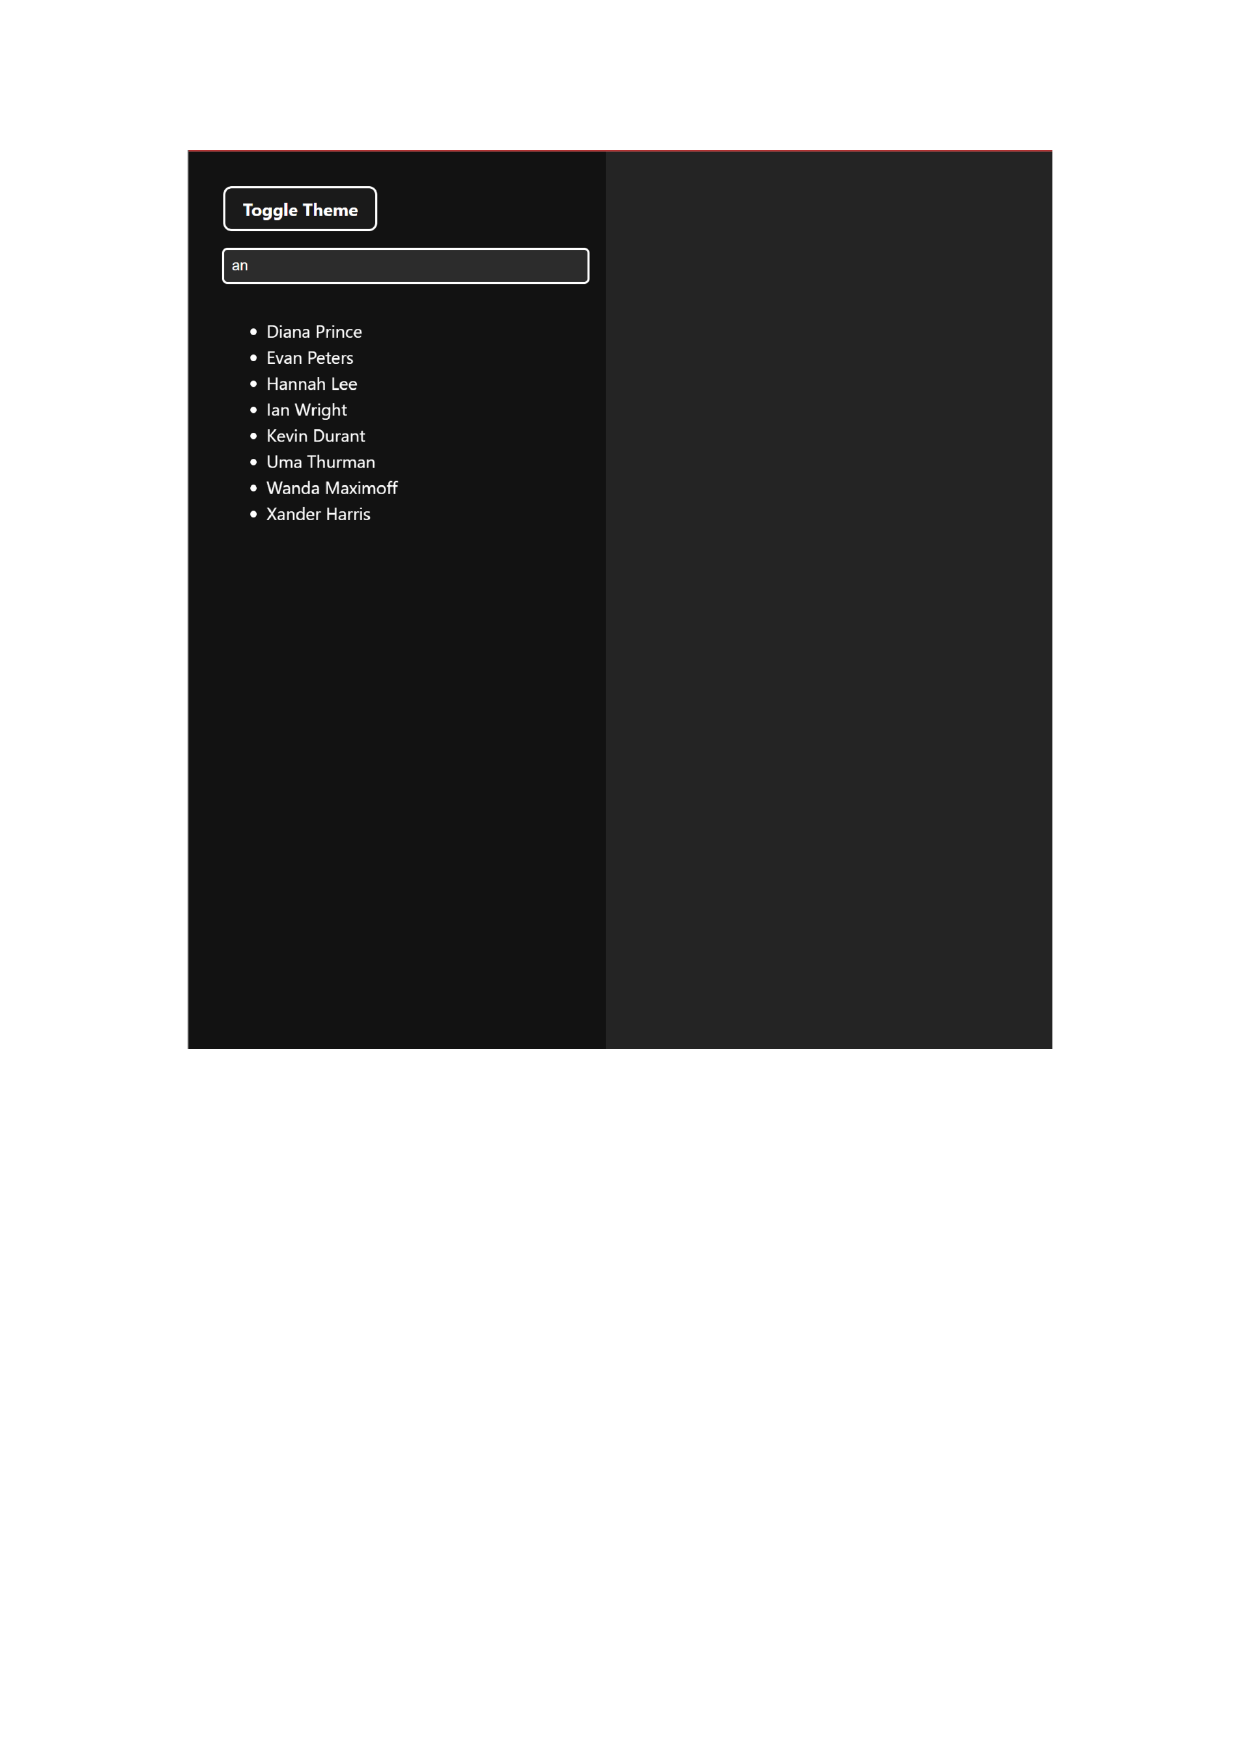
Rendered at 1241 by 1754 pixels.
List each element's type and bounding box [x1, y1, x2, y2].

picture [187, 150, 1053, 1049]
